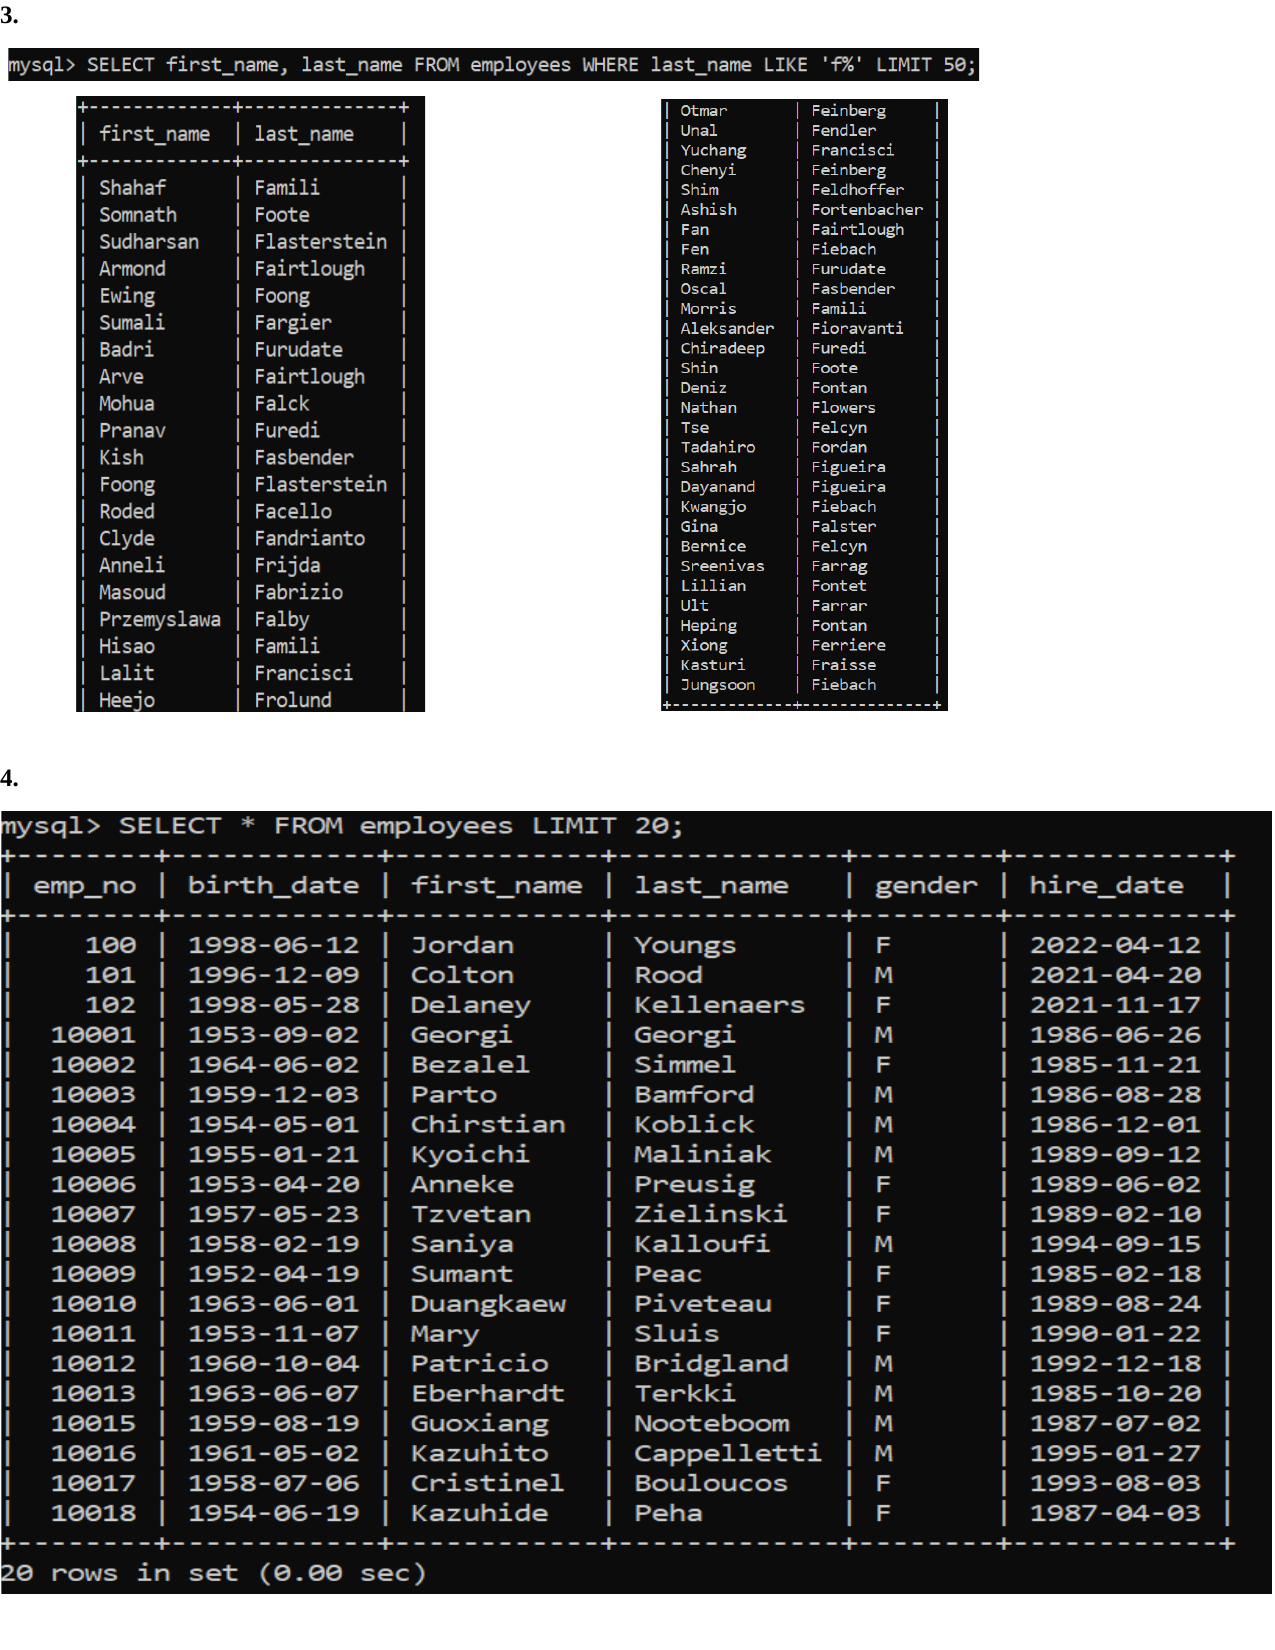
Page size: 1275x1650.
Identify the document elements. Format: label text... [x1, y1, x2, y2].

text 3. [0, 0, 1275, 29]
text 4. [0, 763, 1275, 792]
picture [660, 99, 948, 708]
picture [0, 811, 1271, 1591]
picture [75, 96, 425, 709]
picture [7, 48, 979, 80]
